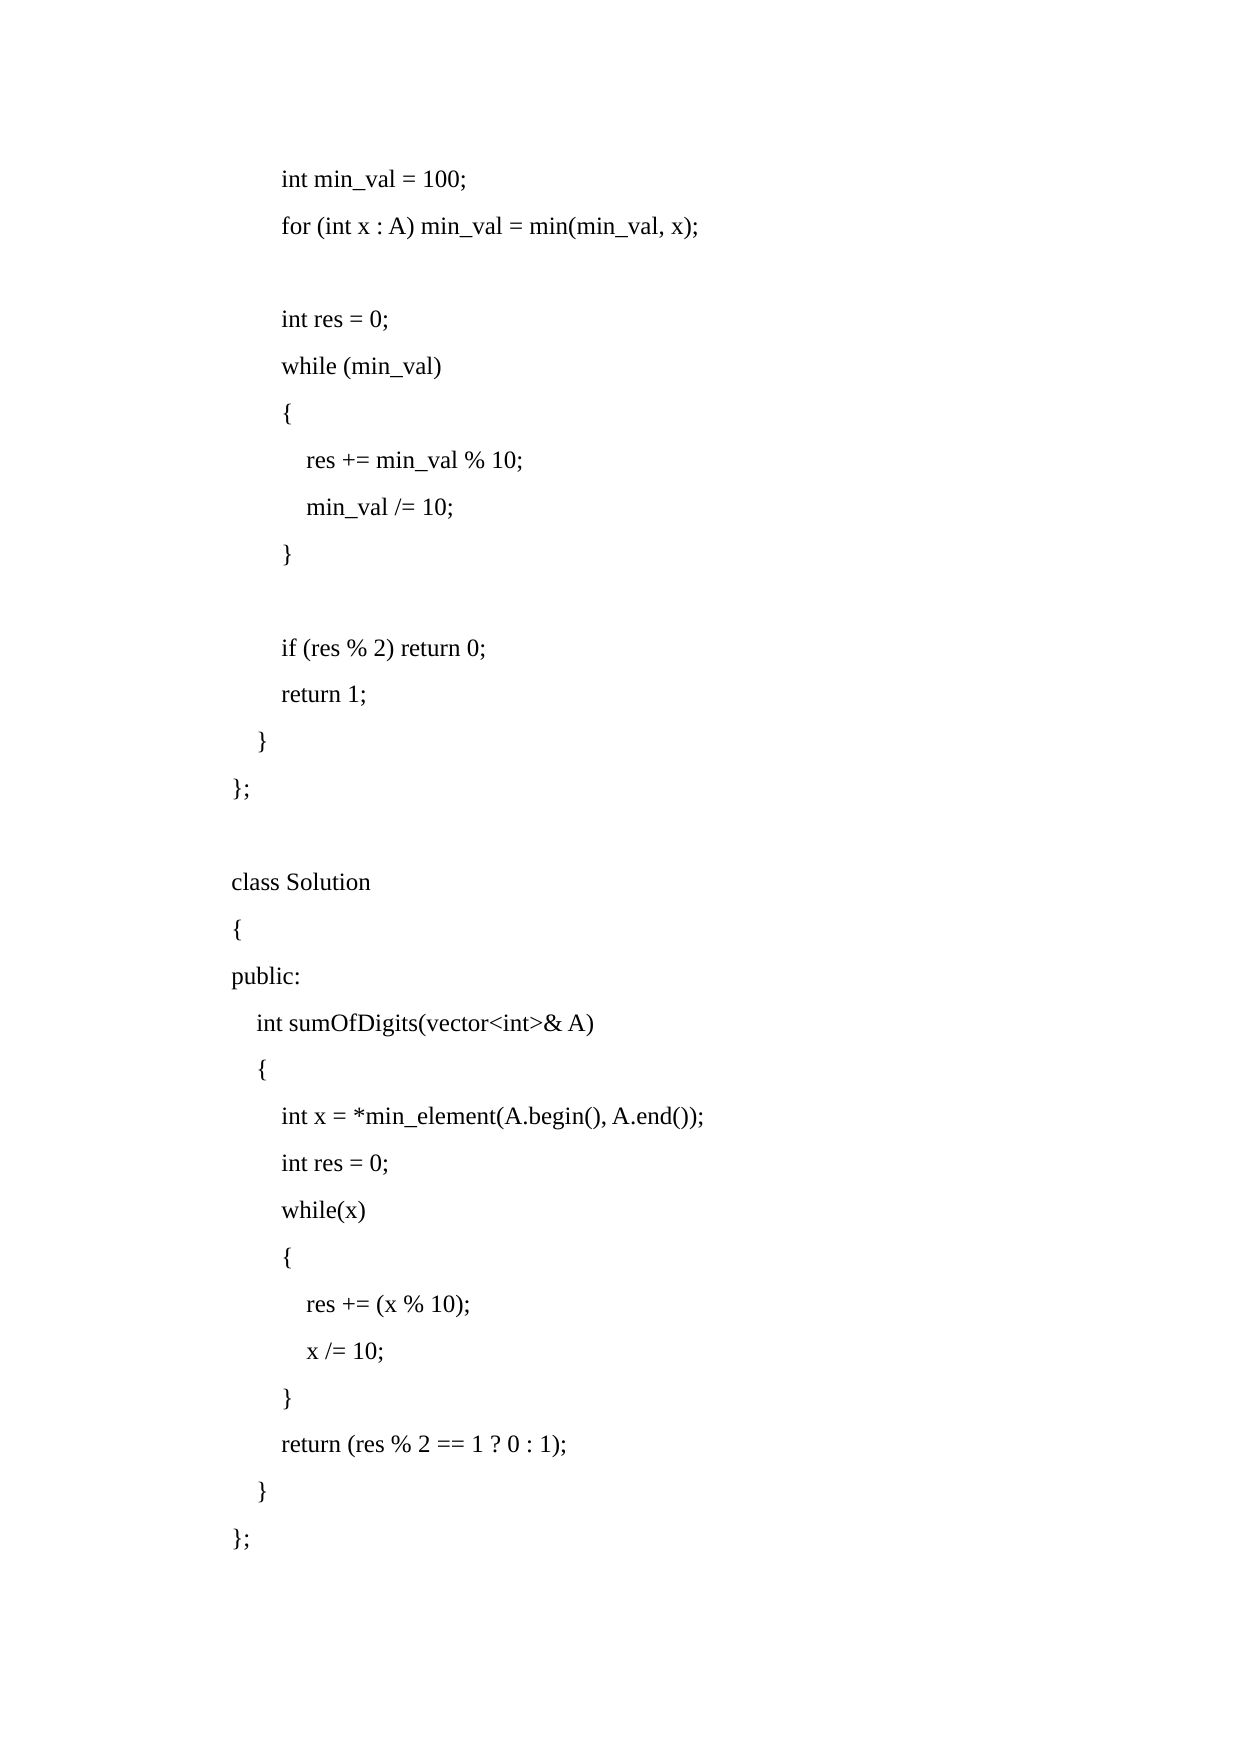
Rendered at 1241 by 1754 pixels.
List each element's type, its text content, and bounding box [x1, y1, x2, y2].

text min_val /= 10; [187, 490, 1053, 523]
text while(x) [187, 1193, 1053, 1226]
text } [187, 1474, 1053, 1507]
text { [187, 912, 1053, 944]
text { [187, 1240, 1053, 1273]
text res += min_val % 10; [187, 443, 1053, 476]
text if (res % 2) return 0; [187, 631, 1053, 663]
text int x = *min_element(A.begin(), A.end()); [187, 1099, 1053, 1132]
text } [187, 537, 1053, 569]
text x /= 10; [187, 1334, 1053, 1366]
text } [187, 724, 1053, 757]
text { [187, 1053, 1053, 1085]
text while (min_val) [187, 349, 1053, 382]
text for (int x : A) min_val = min(min_val, x); [187, 209, 1053, 241]
text int min_val = 100; [187, 162, 1053, 194]
text }; [187, 771, 1053, 804]
text int sumOfDigits(vector<int>& A) [187, 1006, 1053, 1038]
text res += (x % 10); [187, 1287, 1053, 1319]
text int res = 0; [187, 1146, 1053, 1179]
text int res = 0; [187, 303, 1053, 335]
text }; [187, 1521, 1053, 1554]
text return (res % 2 == 1 ? 0 : 1); [187, 1428, 1053, 1460]
text } [187, 1381, 1053, 1413]
text return 1; [187, 678, 1053, 710]
text public: [187, 959, 1053, 991]
text { [187, 396, 1053, 429]
text class Solution [187, 865, 1053, 898]
